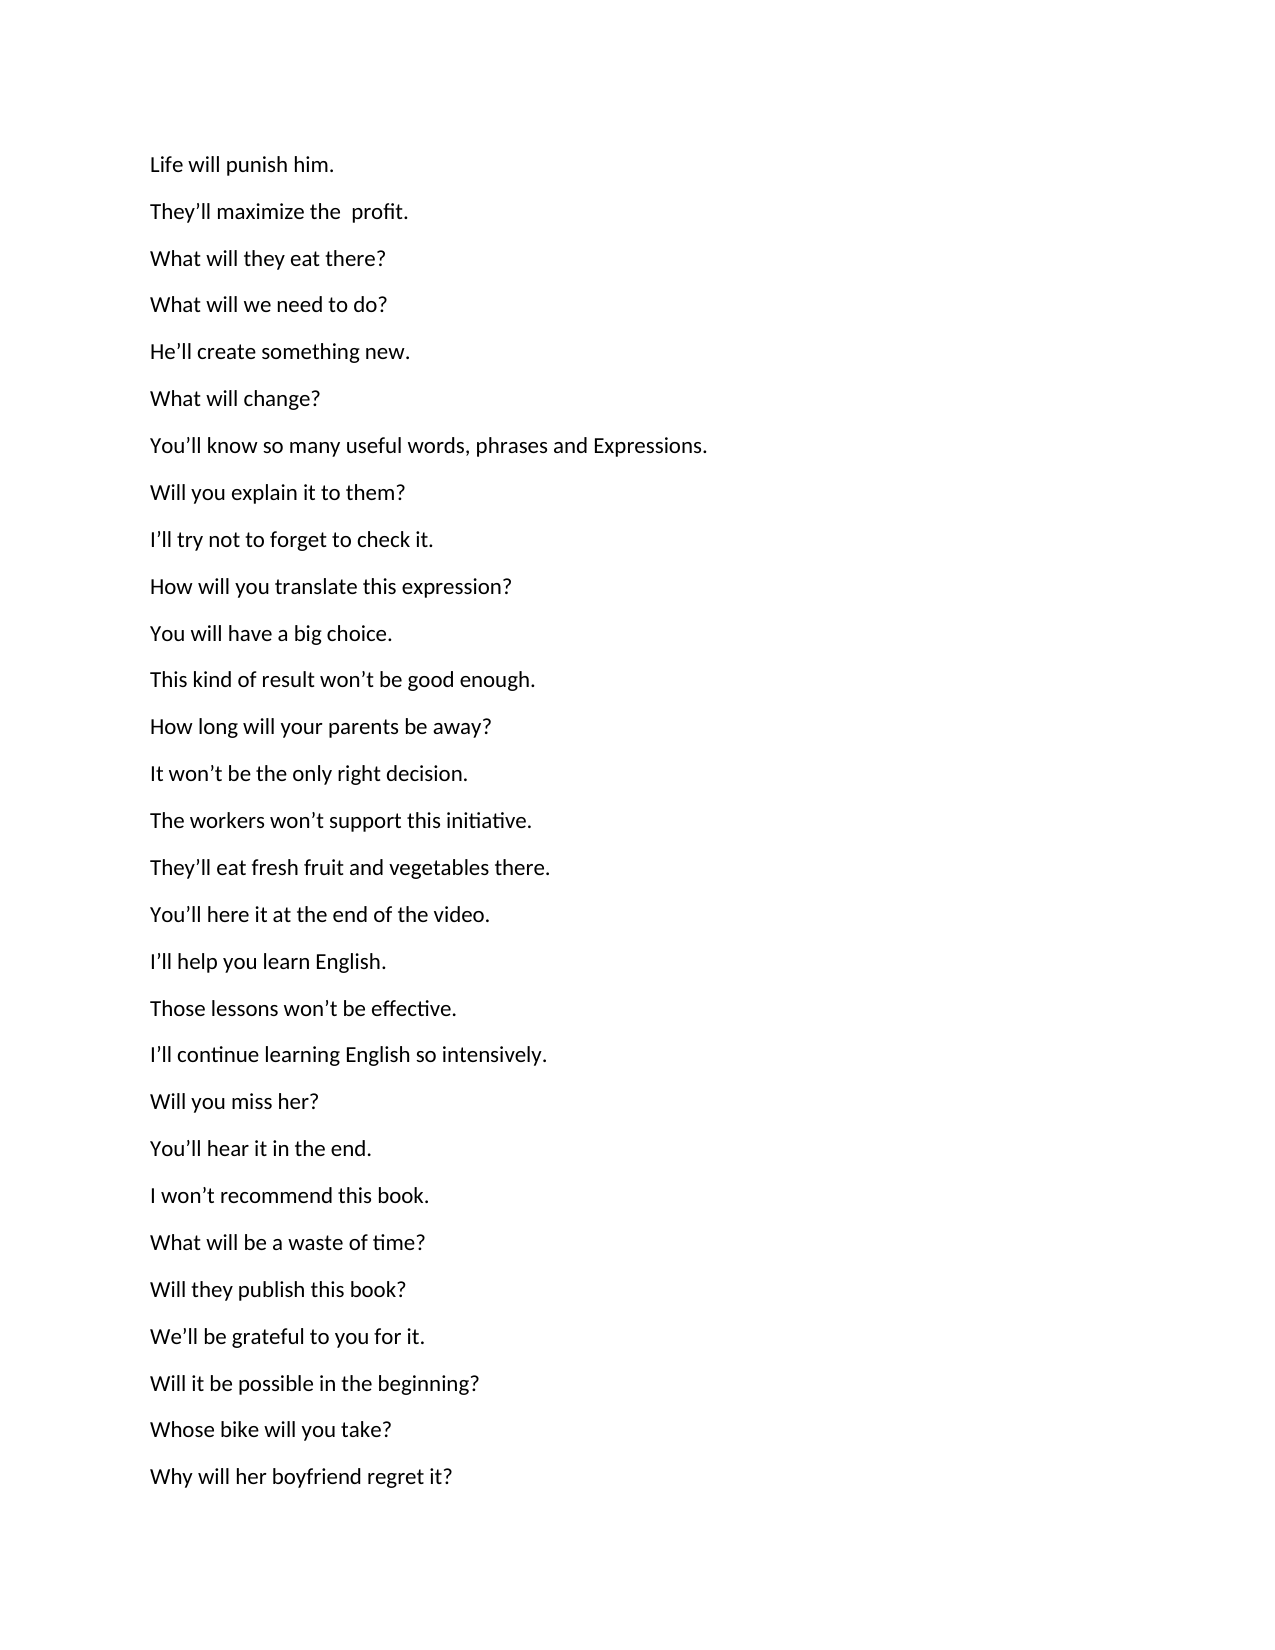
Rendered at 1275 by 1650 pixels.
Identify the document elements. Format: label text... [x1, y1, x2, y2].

text He’ll create something new. [150, 337, 1125, 366]
text You’ll here it at the end of the video. [150, 900, 1125, 928]
text You’ll hear it in the end. [150, 1134, 1125, 1162]
text Will they publish this book? [150, 1275, 1125, 1303]
text You’ll know so many useful words, phrases and Expressions. [150, 431, 1125, 459]
text Will it be possible in the beginning? [150, 1369, 1125, 1397]
text This kind of result won’t be good enough. [150, 666, 1125, 694]
text Will you explain it to them? [150, 478, 1125, 506]
text Whose bike will you take? [150, 1416, 1125, 1444]
text They’ll eat fresh fruit and vegetables there. [150, 853, 1125, 881]
text You will have a big choice. [150, 619, 1125, 647]
text I won’t recommend this book. [150, 1181, 1125, 1209]
text Those lessons won’t be effective. [150, 994, 1125, 1022]
text We’ll be grateful to you for it. [150, 1322, 1125, 1350]
text I’ll try not to forget to check it. [150, 525, 1125, 553]
text Will you miss her? [150, 1087, 1125, 1116]
text Life will punish him. [150, 150, 1125, 178]
text I’ll continue learning English so intensively. [150, 1041, 1125, 1069]
text It won’t be the only right decision. [150, 759, 1125, 787]
text What will they eat there? [150, 244, 1125, 272]
text Why will her boyfriend regret it? [150, 1462, 1125, 1491]
text How long will your parents be away? [150, 712, 1125, 741]
text How will you translate this expression? [150, 572, 1125, 600]
text I’ll help you learn English. [150, 947, 1125, 975]
text They’ll maximize the profit. [150, 197, 1125, 225]
text What will be a waste of time? [150, 1228, 1125, 1256]
text What will we need to do? [150, 291, 1125, 319]
text What will change? [150, 384, 1125, 412]
text The workers won’t support this initiative. [150, 806, 1125, 834]
